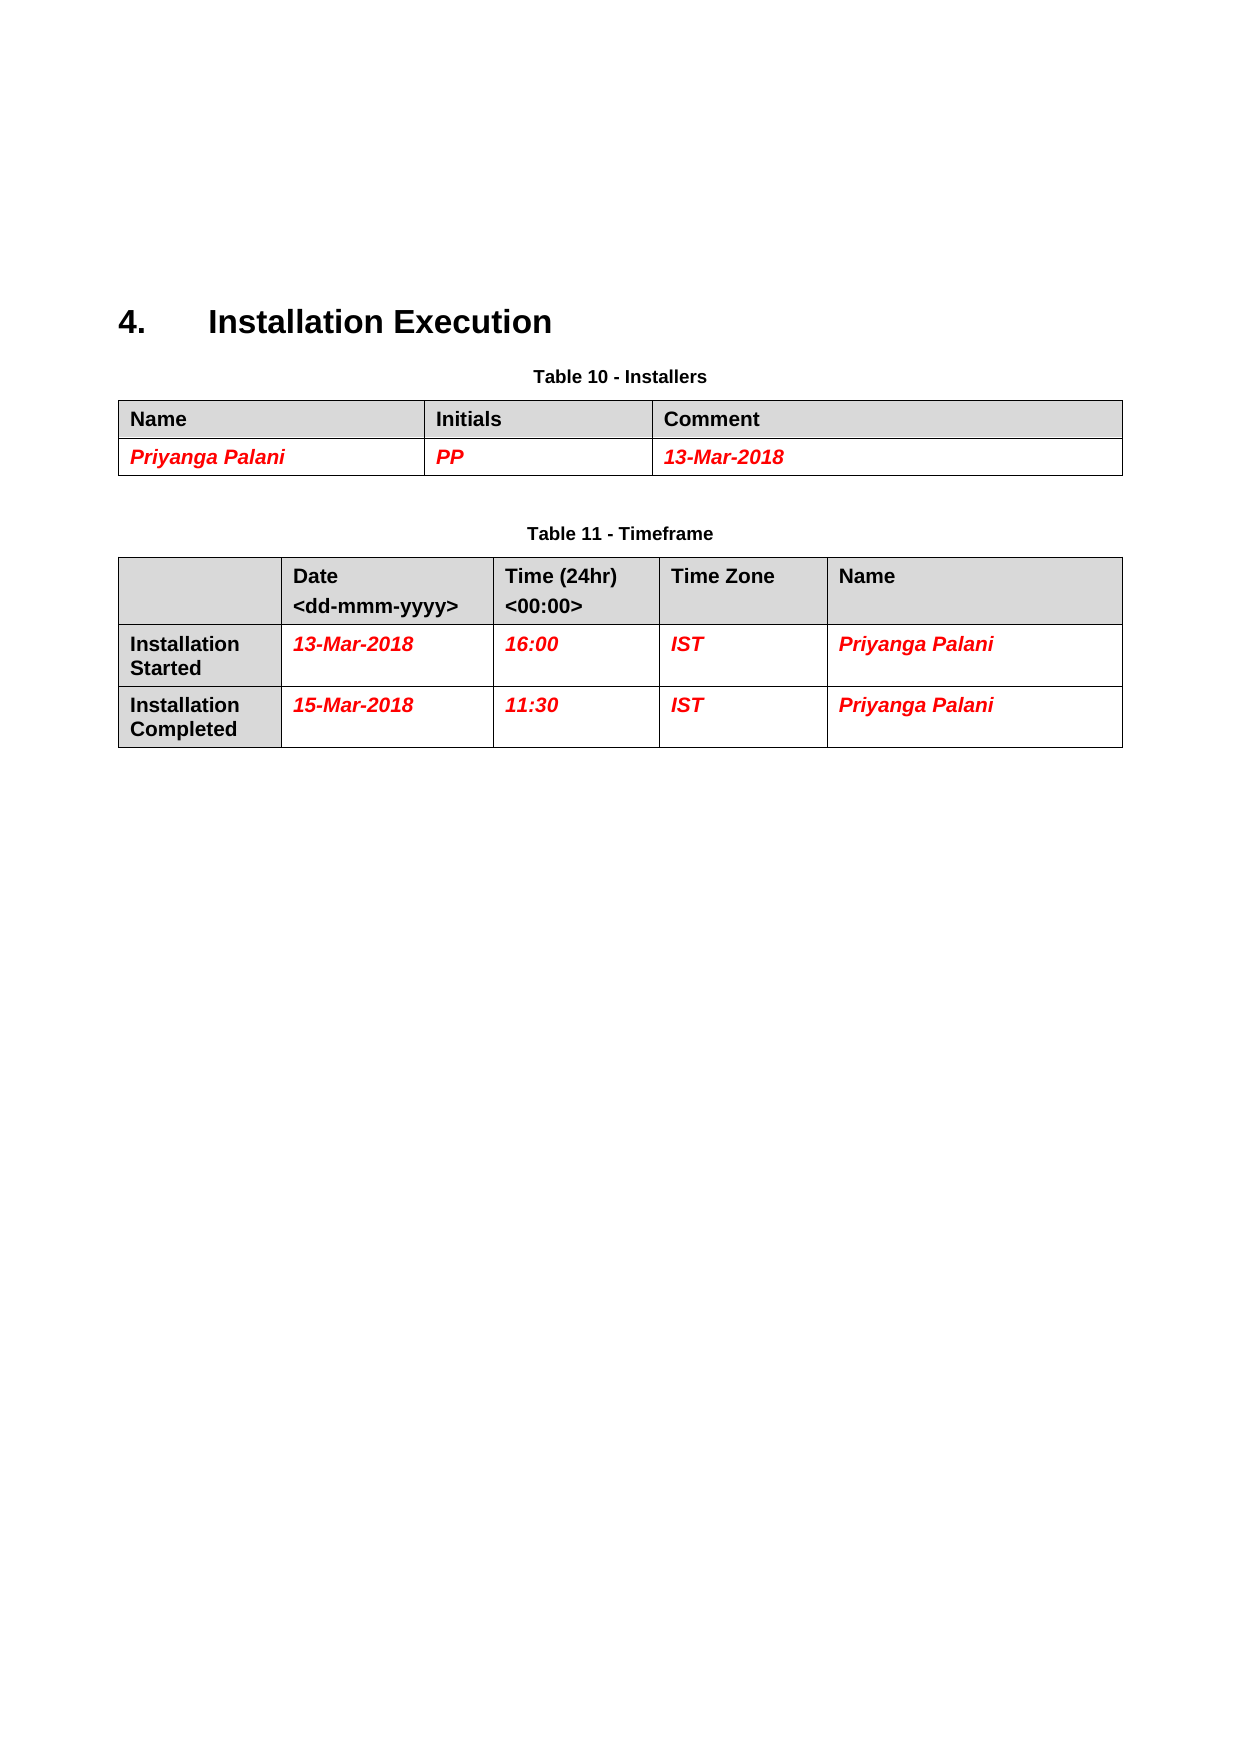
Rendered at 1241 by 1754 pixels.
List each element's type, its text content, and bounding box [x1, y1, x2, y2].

table_header [119, 558, 281, 624]
table_header Time (24hr) <00:00> [494, 558, 659, 624]
table_cell 13-Mar-2018 [282, 625, 493, 686]
table_header Comment [653, 401, 1122, 437]
table_header Initials [425, 401, 652, 437]
table_cell Priyanga Palani [828, 625, 1122, 686]
table_cell Installation Completed [119, 687, 281, 747]
text Table 10 - Installers [118, 366, 1122, 387]
table_header Date <dd-mmm-yyyy> [282, 558, 493, 624]
table_cell 11:30 [494, 687, 659, 747]
table_cell 13-Mar-2018 [653, 439, 1122, 475]
table_cell IST [660, 687, 827, 747]
table_cell 15-Mar-2018 [282, 687, 493, 747]
table_cell Installation Started [119, 625, 281, 686]
table_cell Priyanga Palani [828, 687, 1122, 747]
table_cell Priyanga Palani [119, 439, 424, 475]
table_header Name [828, 558, 1122, 624]
table_cell 16:00 [494, 625, 659, 686]
subtitle Installation Execution [118, 302, 1122, 341]
text Table 11 - Timeframe [118, 522, 1122, 544]
table_header Name [119, 401, 424, 437]
table_cell IST [660, 625, 827, 686]
table_cell PP [425, 439, 652, 475]
table_header Time Zone [660, 558, 827, 624]
